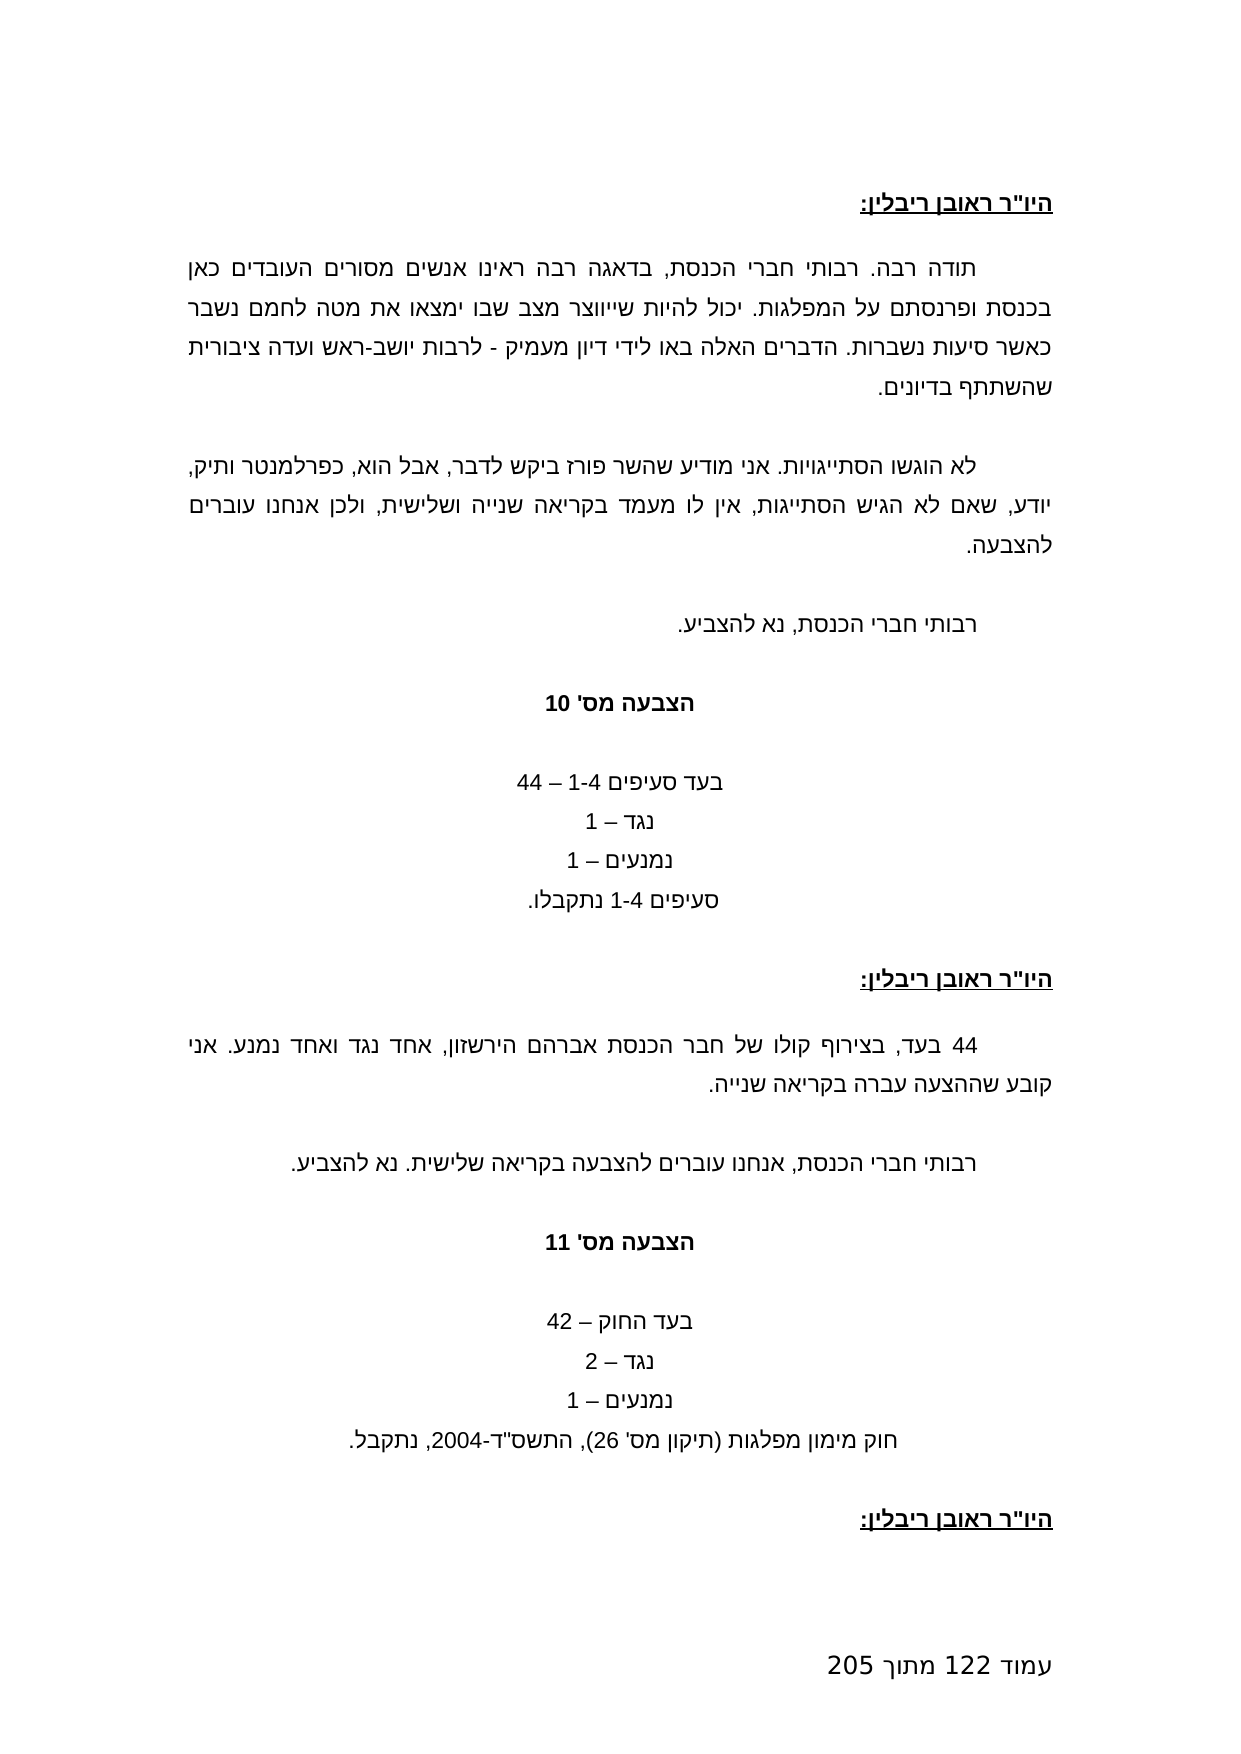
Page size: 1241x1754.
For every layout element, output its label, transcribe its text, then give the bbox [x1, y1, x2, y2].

text הצבעה מס' 11 [187, 1229, 1053, 1256]
text נגד – 1 [187, 808, 1053, 834]
text נמנעים – 1 [187, 847, 1053, 874]
text בעד סעיפים 1-4 – 44 [187, 768, 1053, 795]
text בעד החוק – 42 [187, 1308, 1053, 1334]
text חוק מימון מפלגות (תיקון מס' 26), התשס"ד-2004, נתקבל. [187, 1427, 1053, 1453]
text תודה רבה. רבותי חברי הכנסת, בדאגה רבה ראינו אנשים מסורים העובדים כאן בכנסת ופרנסתם על המפלגות. יכול להיות שייווצר מצב שבו ימצאו את מטה לחמם נשבר כאשר סיעות נשברות. הדברים האלה באו לידי דיון מעמיק - לרבות יושב-ראש ועדה ציבורית שהשתתף בדיונים. [187, 255, 1053, 400]
text לא הוגשו הסתייגויות. אני מודיע שהשר פורז ביקש לדבר, אבל הוא, כפרלמנטר ותיק, יודע, שאם לא הגיש הסתייגות, אין לו מעמד בקריאה שנייה ושלישית, ולכן אנחנו עוברים להצבעה. [187, 453, 1053, 558]
text היו"ר ראובן ריבלין: [187, 1506, 1053, 1532]
text נגד – 2 [187, 1348, 1053, 1374]
text רבותי חברי הכנסת, נא להצביע. [187, 611, 1053, 637]
text היו"ר ראובן ריבלין: [187, 966, 1053, 992]
text סעיפים 1-4 נתקבלו. [187, 887, 1053, 913]
text נמנעים – 1 [187, 1387, 1053, 1413]
text רבותי חברי הכנסת, אנחנו עוברים להצבעה בקריאה שלישית. נא להצביע. [187, 1150, 1053, 1177]
text הצבעה מס' 10 [187, 689, 1053, 716]
text 44 בעד, בצירוף קולו של חבר הכנסת אברהם הירשזון, אחד נגד ואחד נמנע. אני קובע שההצעה עברה בקריאה שנייה. [187, 1032, 1053, 1098]
text היו"ר ראובן ריבלין: [187, 189, 1053, 216]
